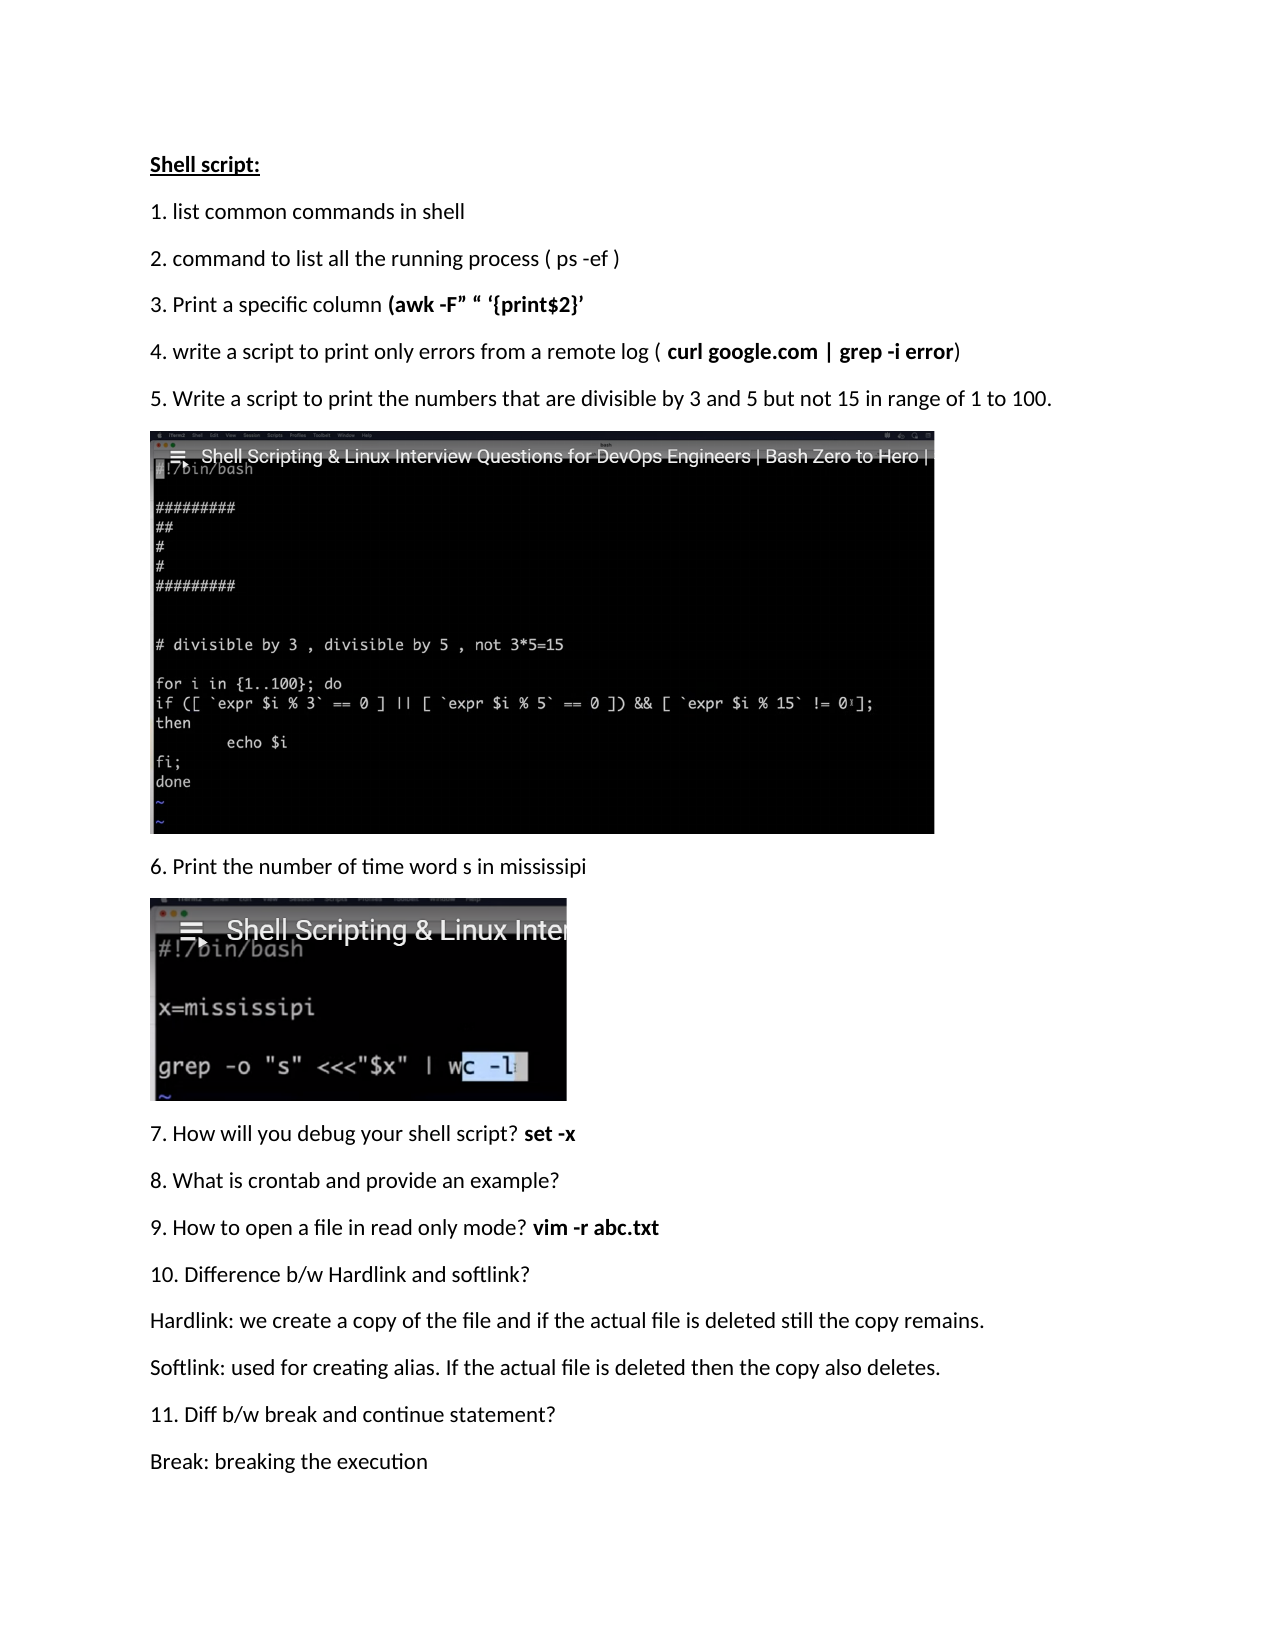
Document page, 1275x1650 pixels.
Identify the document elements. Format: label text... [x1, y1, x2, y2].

text 2. command to list all the running process ( ps -ef ) [150, 244, 1125, 272]
text 6. Print the number of time word s in mississipi [150, 852, 1125, 880]
text 7. How will you debug your shell script? set -x [150, 1119, 1125, 1147]
text 10. Difference b/w Hardlink and softlink? [150, 1260, 1125, 1288]
text 1. list common commands in shell [150, 197, 1125, 225]
text 5. Write a script to print the numbers that are divisible by 3 and 5 but not 15 in range of 1 to 100. [150, 384, 1125, 412]
text Break: breaking the execution [150, 1447, 1125, 1475]
text Shell script: [150, 150, 1125, 178]
text 9. How to open a file in read only mode? vim -r abc.txt [150, 1213, 1125, 1241]
text 8. What is crontab and provide an example? [150, 1166, 1125, 1194]
text 11. Diff b/w break and continue statement? [150, 1400, 1125, 1428]
picture [150, 431, 935, 834]
picture [150, 898, 567, 1101]
text 3. Print a specific column (awk -F” “ ‘{print$2}’ [150, 291, 1125, 319]
text Softlink: used for creating alias. If the actual file is deleted then the copy also deletes. [150, 1353, 1125, 1382]
text Hardlink: we create a copy of the file and if the actual file is deleted still the copy remains. [150, 1307, 1125, 1335]
text 4. write a script to print only errors from a remote log ( curl google.com | grep -i error) [150, 337, 1125, 366]
